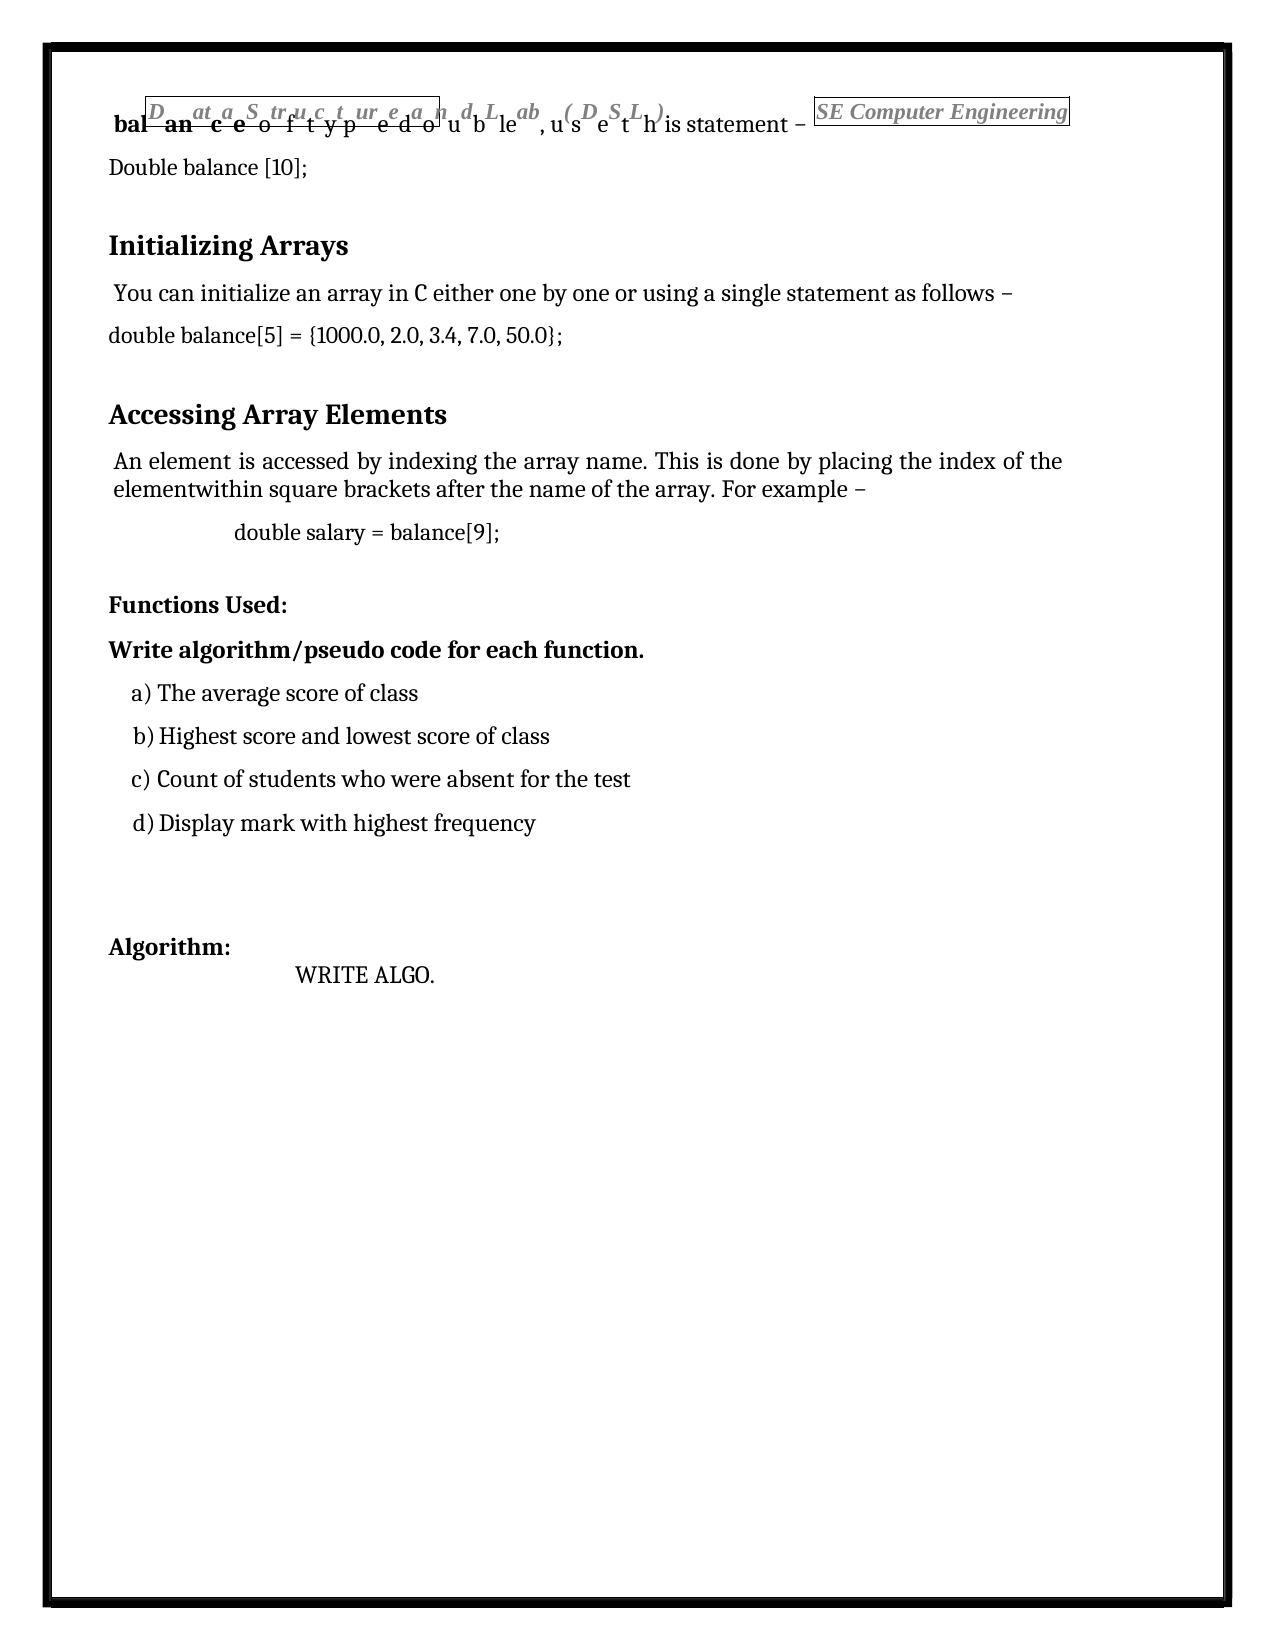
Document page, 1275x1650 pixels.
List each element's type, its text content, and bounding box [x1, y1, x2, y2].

text WRITE ALGO. [295, 961, 1237, 990]
picture [52, 1598, 1222, 1607]
list Count of students who were absent for the test [131, 765, 1237, 794]
subtitle Accessing Array Elements [108, 398, 1237, 431]
list Display mark with highest frequency [133, 808, 1237, 837]
picture [52, 43, 1222, 51]
list The average score of class [131, 679, 1237, 708]
text Double balance [10]; [108, 154, 1237, 181]
subtitle Algorithm: [108, 932, 1237, 961]
text Initializing Arrays [108, 229, 1237, 263]
text double salary = balance[9]; [234, 519, 1237, 547]
text double balance[5] = {1000.0, 2.0, 3.4, 7.0, 50.0}; [108, 322, 1237, 350]
text An element is accessed by indexing the array name. This is done by placing the index of the elementwithin square brackets after the name of the array. For example − [113, 447, 1102, 504]
text balDanatcaeSotrfutcytpureedaonudbLleab, u(sDeStLh)is statement − [113, 98, 1237, 138]
text You can initialize an array in C either one by one or using a single statement as follows − [113, 278, 1237, 307]
subtitle Functions Used: [108, 591, 1237, 620]
list Highest score and lowest score of class [133, 722, 1237, 751]
text Write algorithm/pseudo code for each function. [108, 636, 1237, 665]
